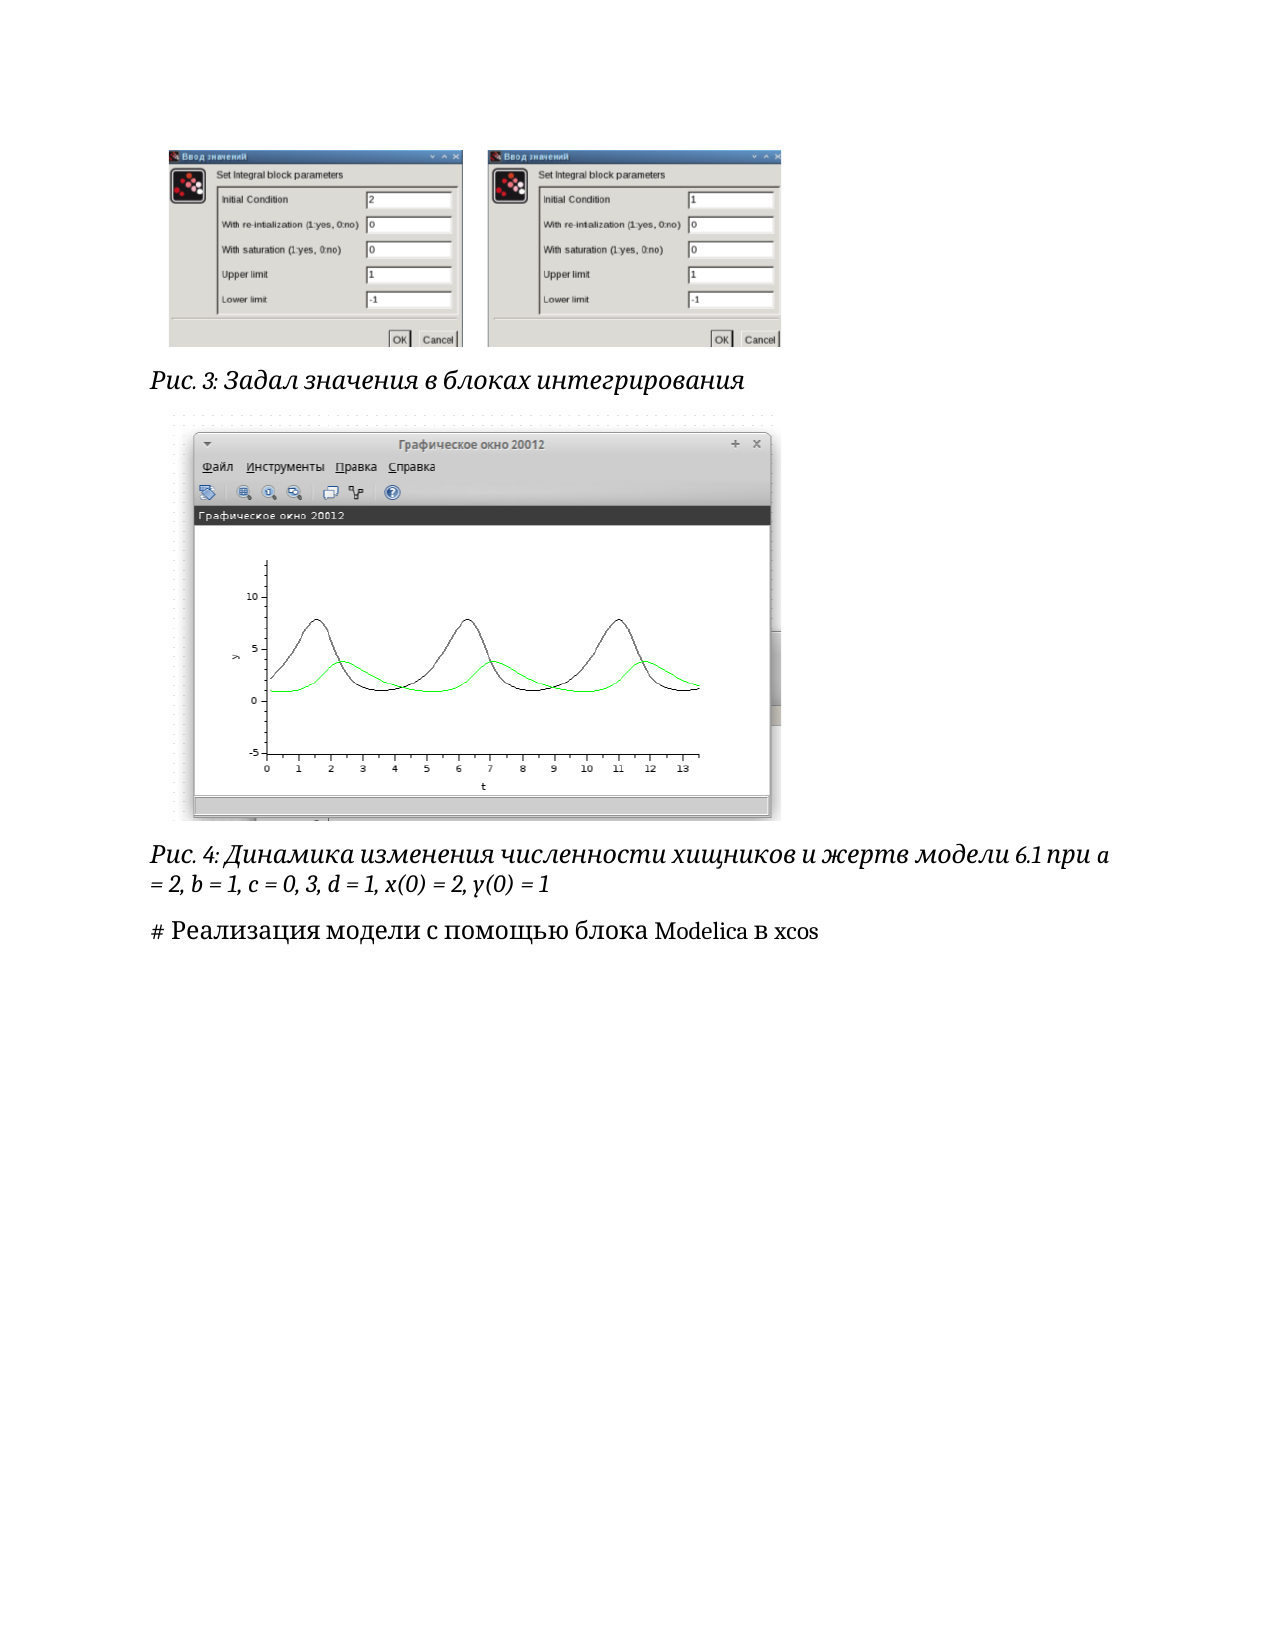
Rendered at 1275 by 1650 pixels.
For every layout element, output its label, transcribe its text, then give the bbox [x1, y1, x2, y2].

text Рис. 4: Динамика изменения численности хищников и жертв модели 6.1 при a = 2, b = 1, c = 0, 3, d = 1, x(0) = 2, y(0) = 1 [150, 841, 1125, 898]
text Рис. 3: Задал значения в блоках интегрирования [150, 367, 1125, 396]
picture [168, 408, 782, 821]
picture [168, 150, 782, 347]
text # Реализация модели с помощью блока Modelica в xcos [150, 917, 1125, 946]
